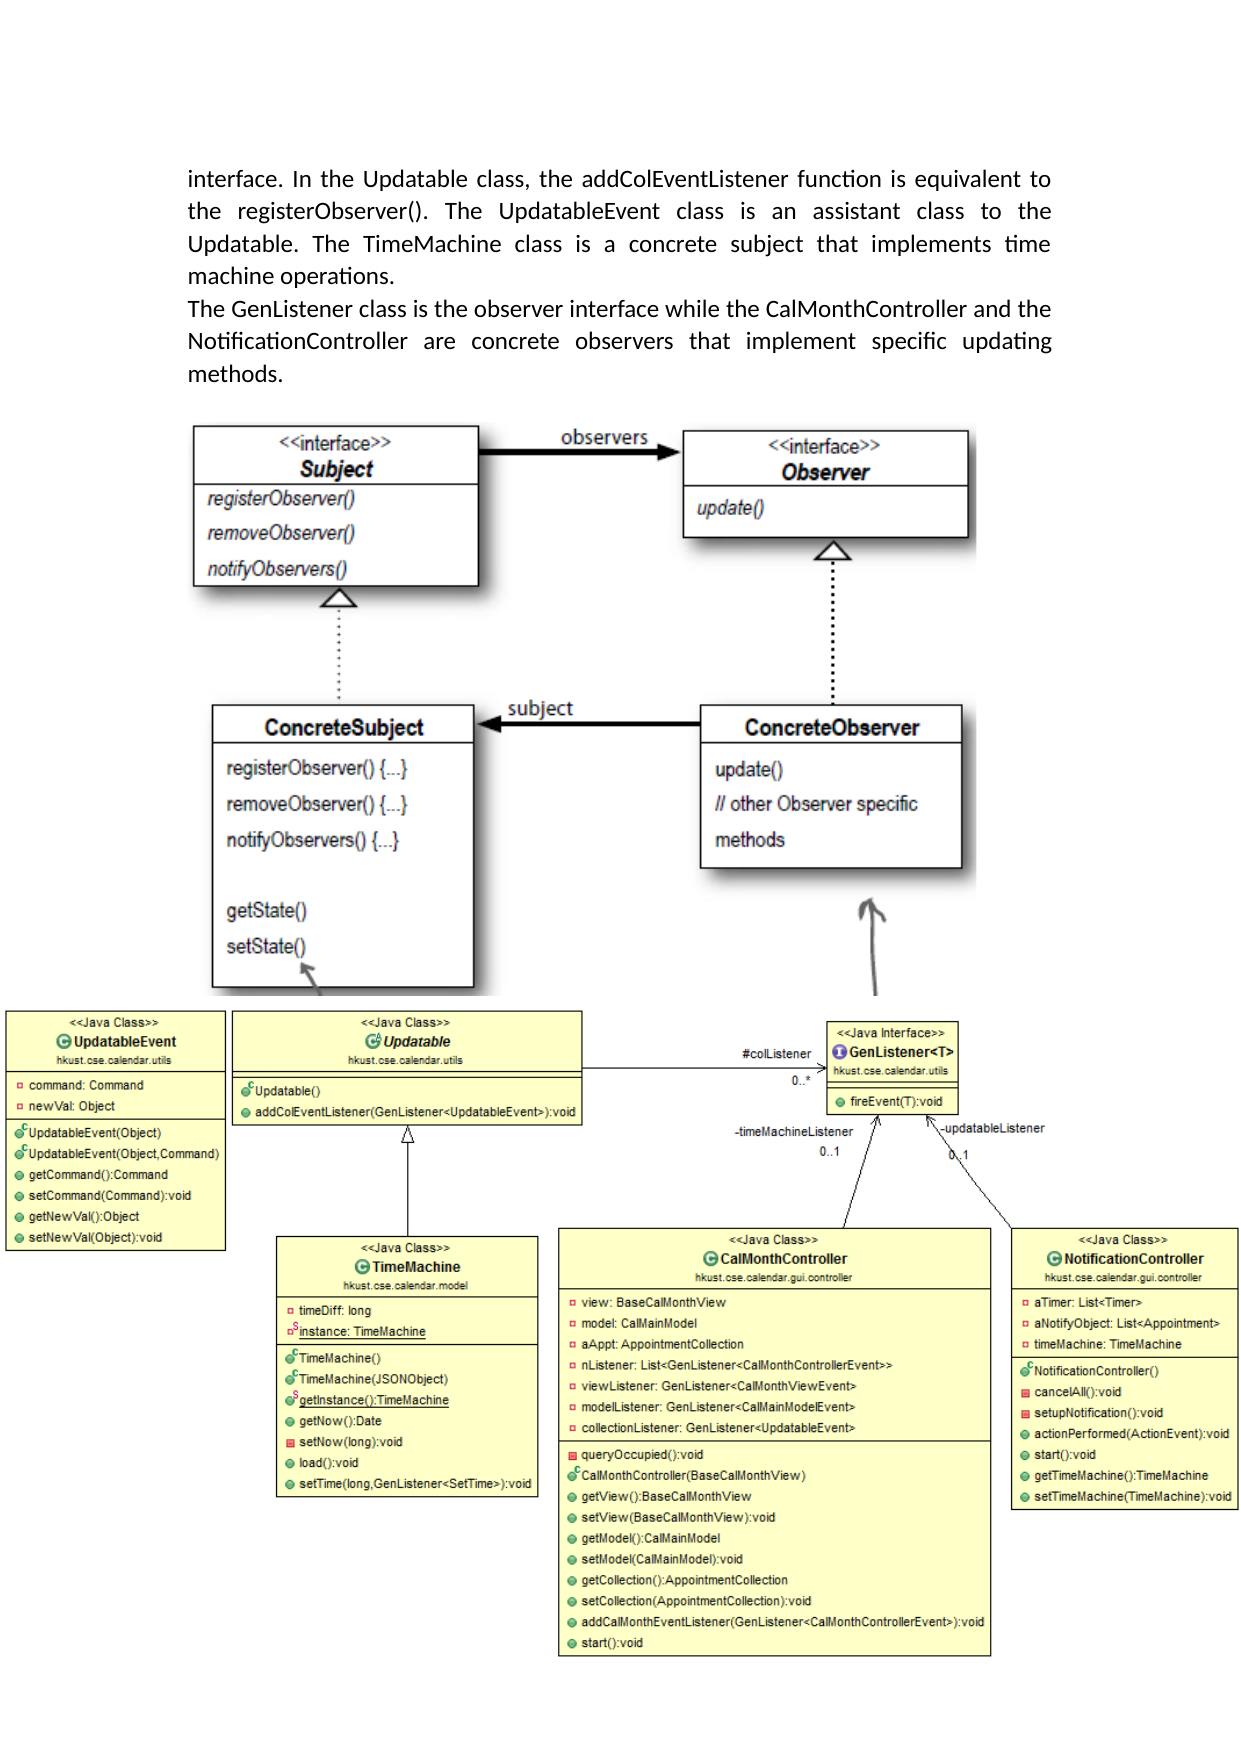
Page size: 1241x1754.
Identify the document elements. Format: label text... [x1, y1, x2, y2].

picture [2, 1006, 1241, 1660]
picture [187, 422, 977, 996]
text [187, 162, 1053, 292]
text The GenListener class is the observer interface while the CalMonthController and the NotificationController are concrete observers that implement specific updating methods. [187, 292, 1053, 389]
